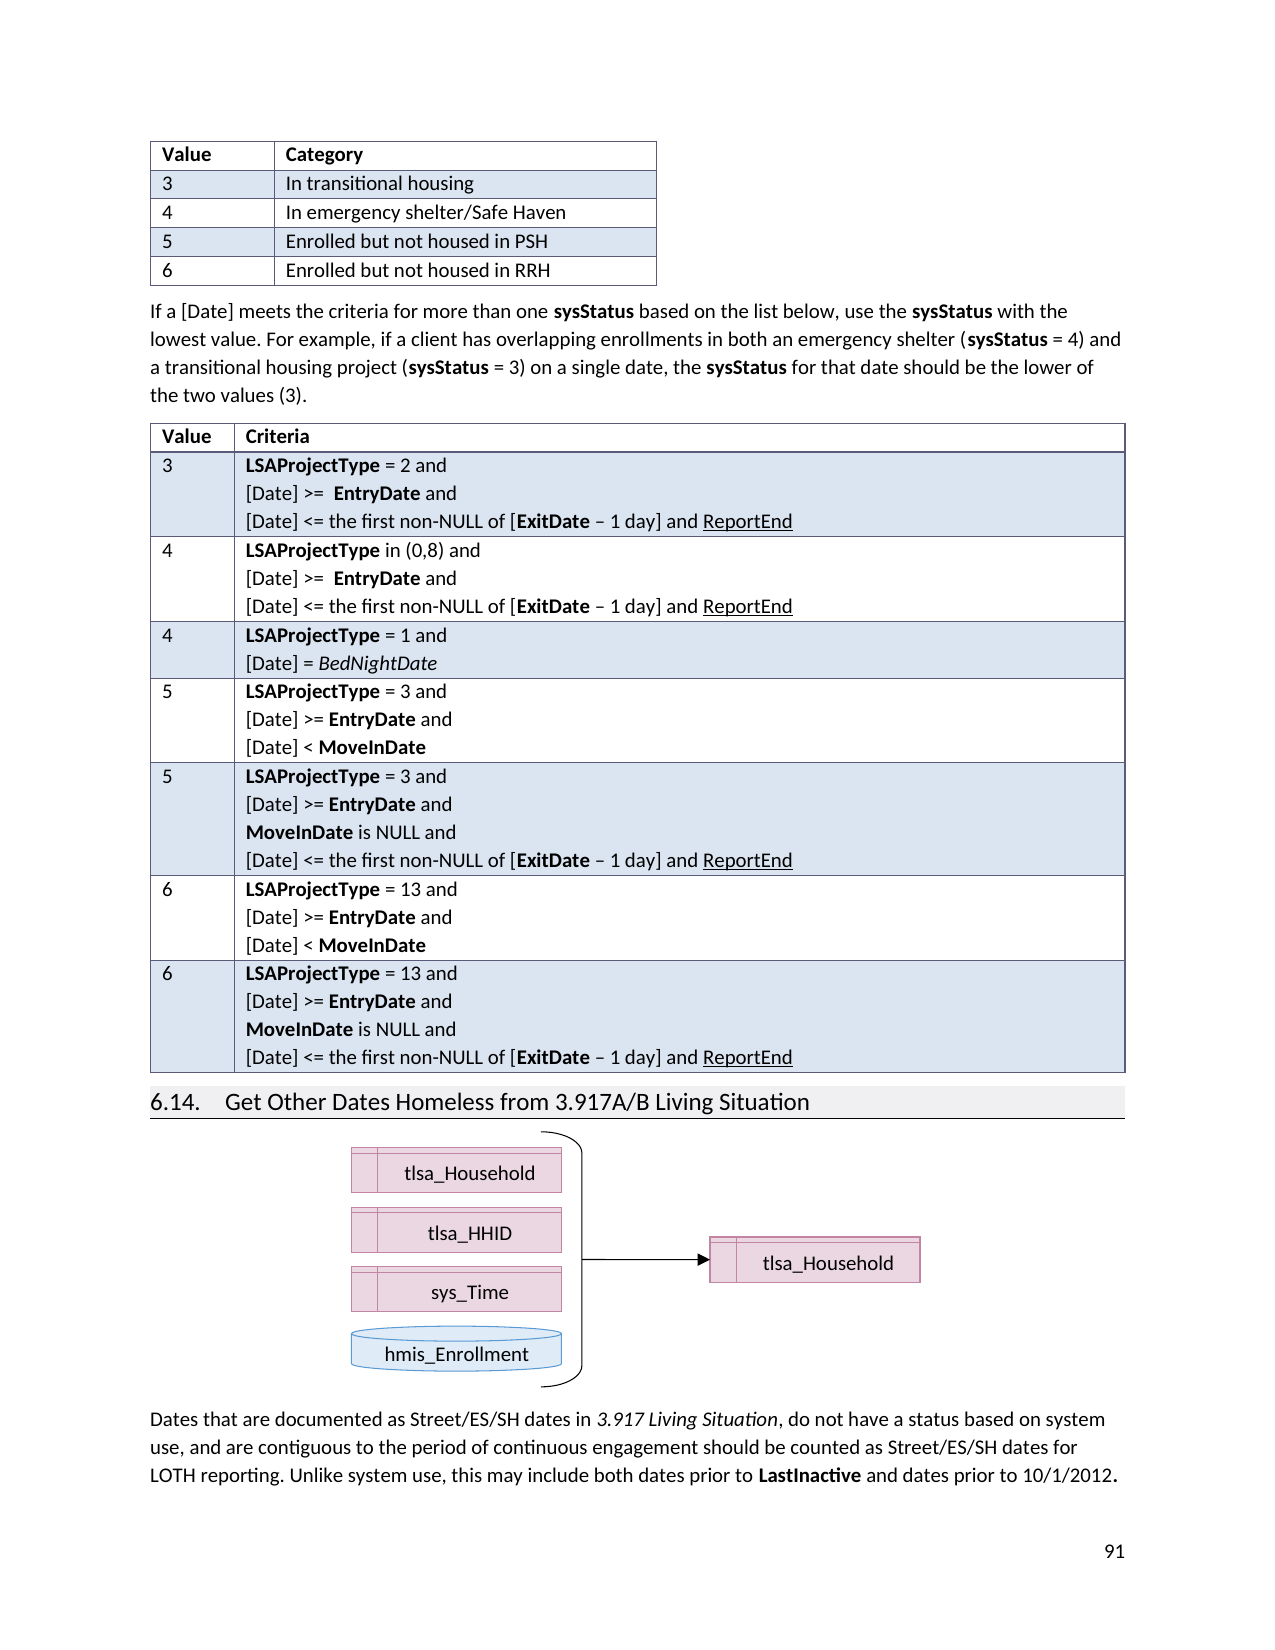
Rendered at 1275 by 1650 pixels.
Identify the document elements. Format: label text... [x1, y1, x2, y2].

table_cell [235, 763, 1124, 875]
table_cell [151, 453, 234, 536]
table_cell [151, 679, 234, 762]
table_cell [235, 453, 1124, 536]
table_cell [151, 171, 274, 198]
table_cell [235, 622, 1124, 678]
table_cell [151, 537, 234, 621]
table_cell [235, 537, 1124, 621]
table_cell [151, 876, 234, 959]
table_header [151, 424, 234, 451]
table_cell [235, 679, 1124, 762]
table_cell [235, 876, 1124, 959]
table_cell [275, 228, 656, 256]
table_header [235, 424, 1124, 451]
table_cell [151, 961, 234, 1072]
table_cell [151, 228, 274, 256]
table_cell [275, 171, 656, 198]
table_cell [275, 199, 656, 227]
subtitle Get Other Dates Homeless from 3.917A/B Living Situation [150, 1086, 1125, 1118]
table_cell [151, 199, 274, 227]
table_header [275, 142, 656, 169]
text If a [Date] meets the criteria for more than one sysStatus based on the list below, use the sysStatus with the lowest value. For example, if a client has overlapping enrollments in both an emergency shelter (sysStatus = 4) and a transitional housing project (sysStatus = 3) on a single date, the sysStatus for that date should be the lower of the two values (3). [150, 298, 1125, 408]
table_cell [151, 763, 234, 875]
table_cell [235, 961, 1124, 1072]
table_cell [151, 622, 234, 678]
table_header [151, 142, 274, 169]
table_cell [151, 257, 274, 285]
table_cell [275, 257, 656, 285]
text Dates that are documented as Street/ES/SH dates in 3.917 Living Situation, do not have a status based on system use, and are contiguous to the period of continuous engagement should be counted as Street/ES/SH dates for LOTH reporting. Unlike system use, this may include both dates prior to LastInactive and dates prior to 10/1/2012. [150, 1406, 1125, 1488]
